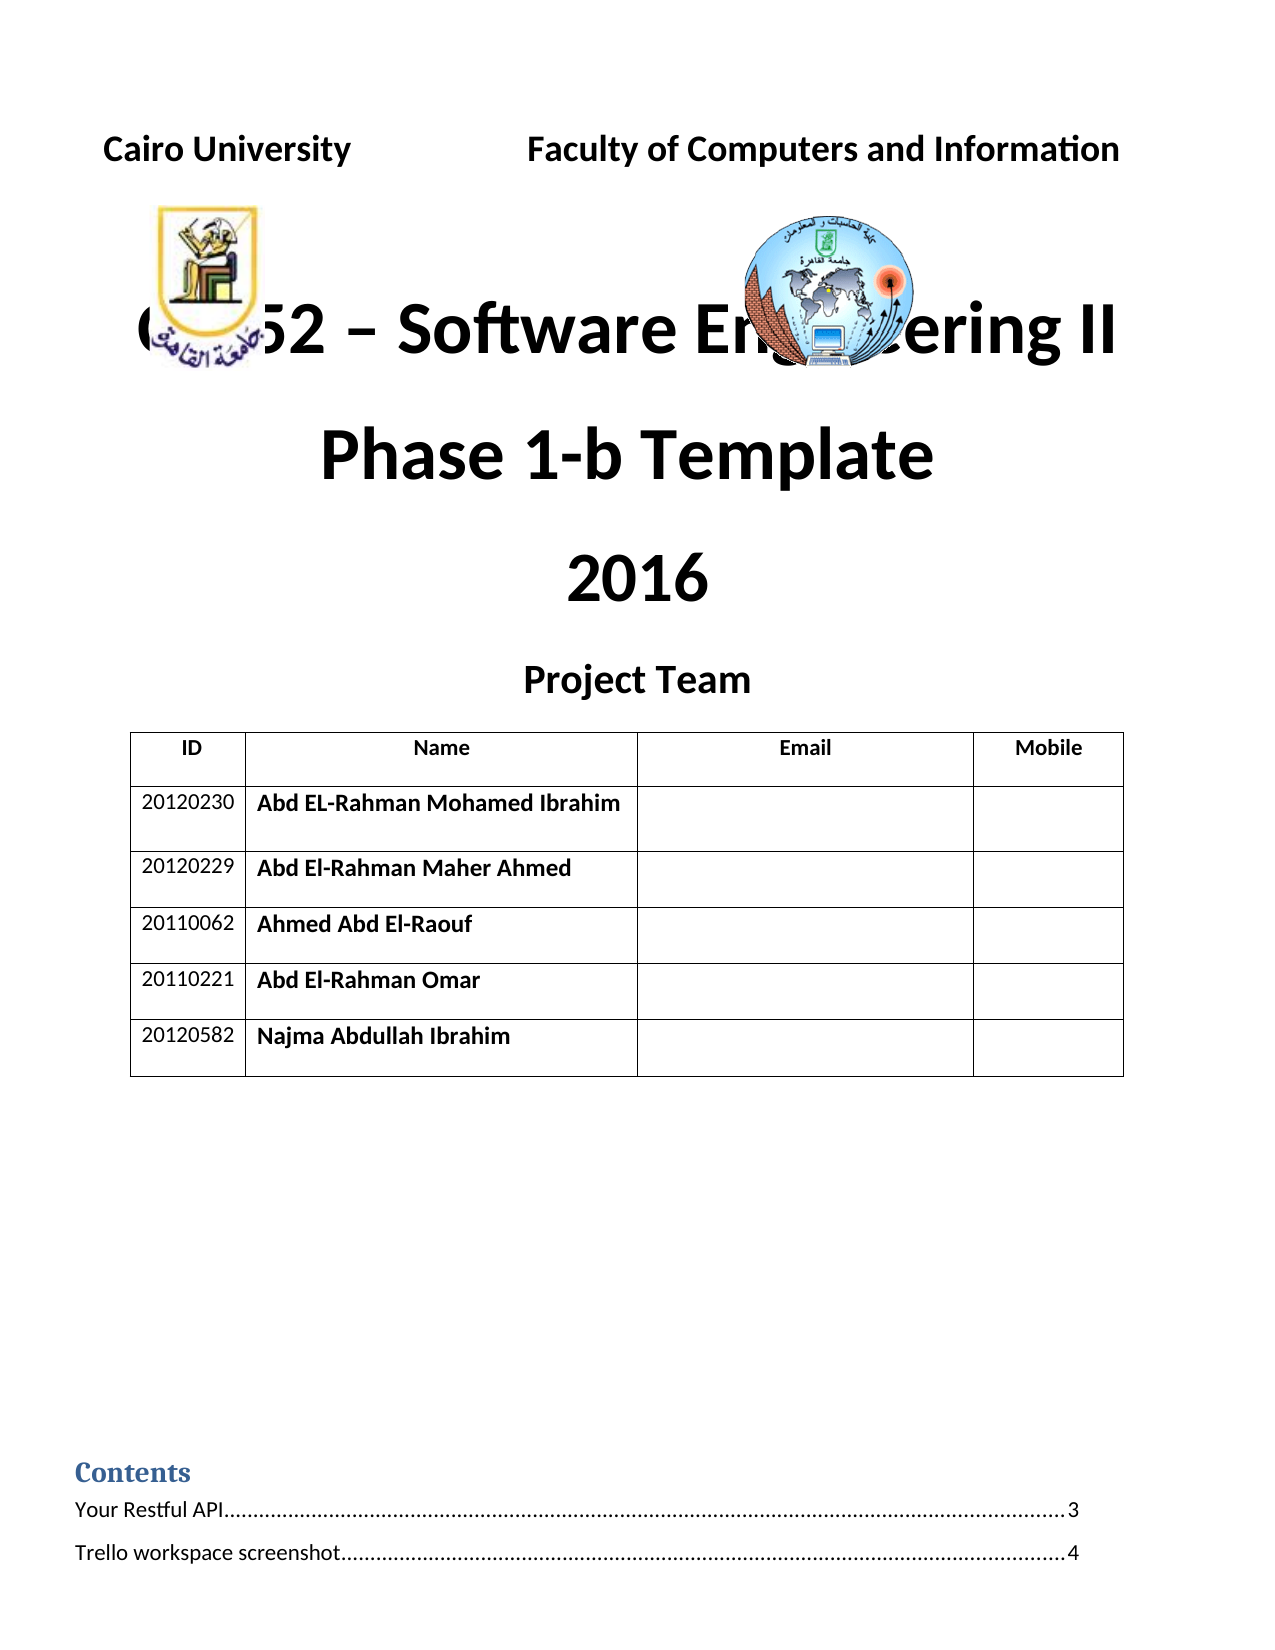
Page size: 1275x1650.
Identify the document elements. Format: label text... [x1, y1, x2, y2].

picture [744, 216, 915, 371]
table_cell [638, 1020, 973, 1076]
table_cell [974, 964, 1123, 1019]
table_cell 20110062 [131, 908, 245, 963]
table_header Mobile [974, 733, 1123, 786]
table_cell Abd EL-Rahman Mohamed Ibrahim [246, 787, 637, 851]
table_cell [974, 1020, 1123, 1076]
table_cell [974, 852, 1123, 907]
table_cell Abd El-Rahman Omar [246, 964, 637, 1019]
table_cell 20120230 [131, 787, 245, 851]
subtitle Cairo University Faculty of Computers and Information [0, 125, 1266, 171]
table_cell Abd El-Rahman Maher Ahmed [246, 852, 637, 907]
table_cell [638, 852, 973, 907]
text CS352 – Software Engineering II [19, 281, 1237, 372]
text Project Team [75, 653, 1200, 704]
table_cell Ahmed Abd El-Raouf [246, 908, 637, 963]
table_cell [974, 787, 1123, 851]
table_cell [638, 787, 973, 851]
text 2016 [75, 533, 1200, 619]
table_cell Najma Abdullah Ibrahim [246, 1020, 637, 1076]
text Phase 1-b Template [19, 407, 1237, 498]
table_header ID [131, 733, 245, 786]
table_cell 20120582 [131, 1020, 245, 1076]
table_cell [638, 908, 973, 963]
table_cell [638, 964, 973, 1019]
table_cell 20120229 [131, 852, 245, 907]
table_header Email [638, 733, 973, 786]
table_header Name [246, 733, 637, 786]
picture [149, 205, 265, 371]
table_cell [974, 908, 1123, 963]
table_cell 20110221 [131, 964, 245, 1019]
